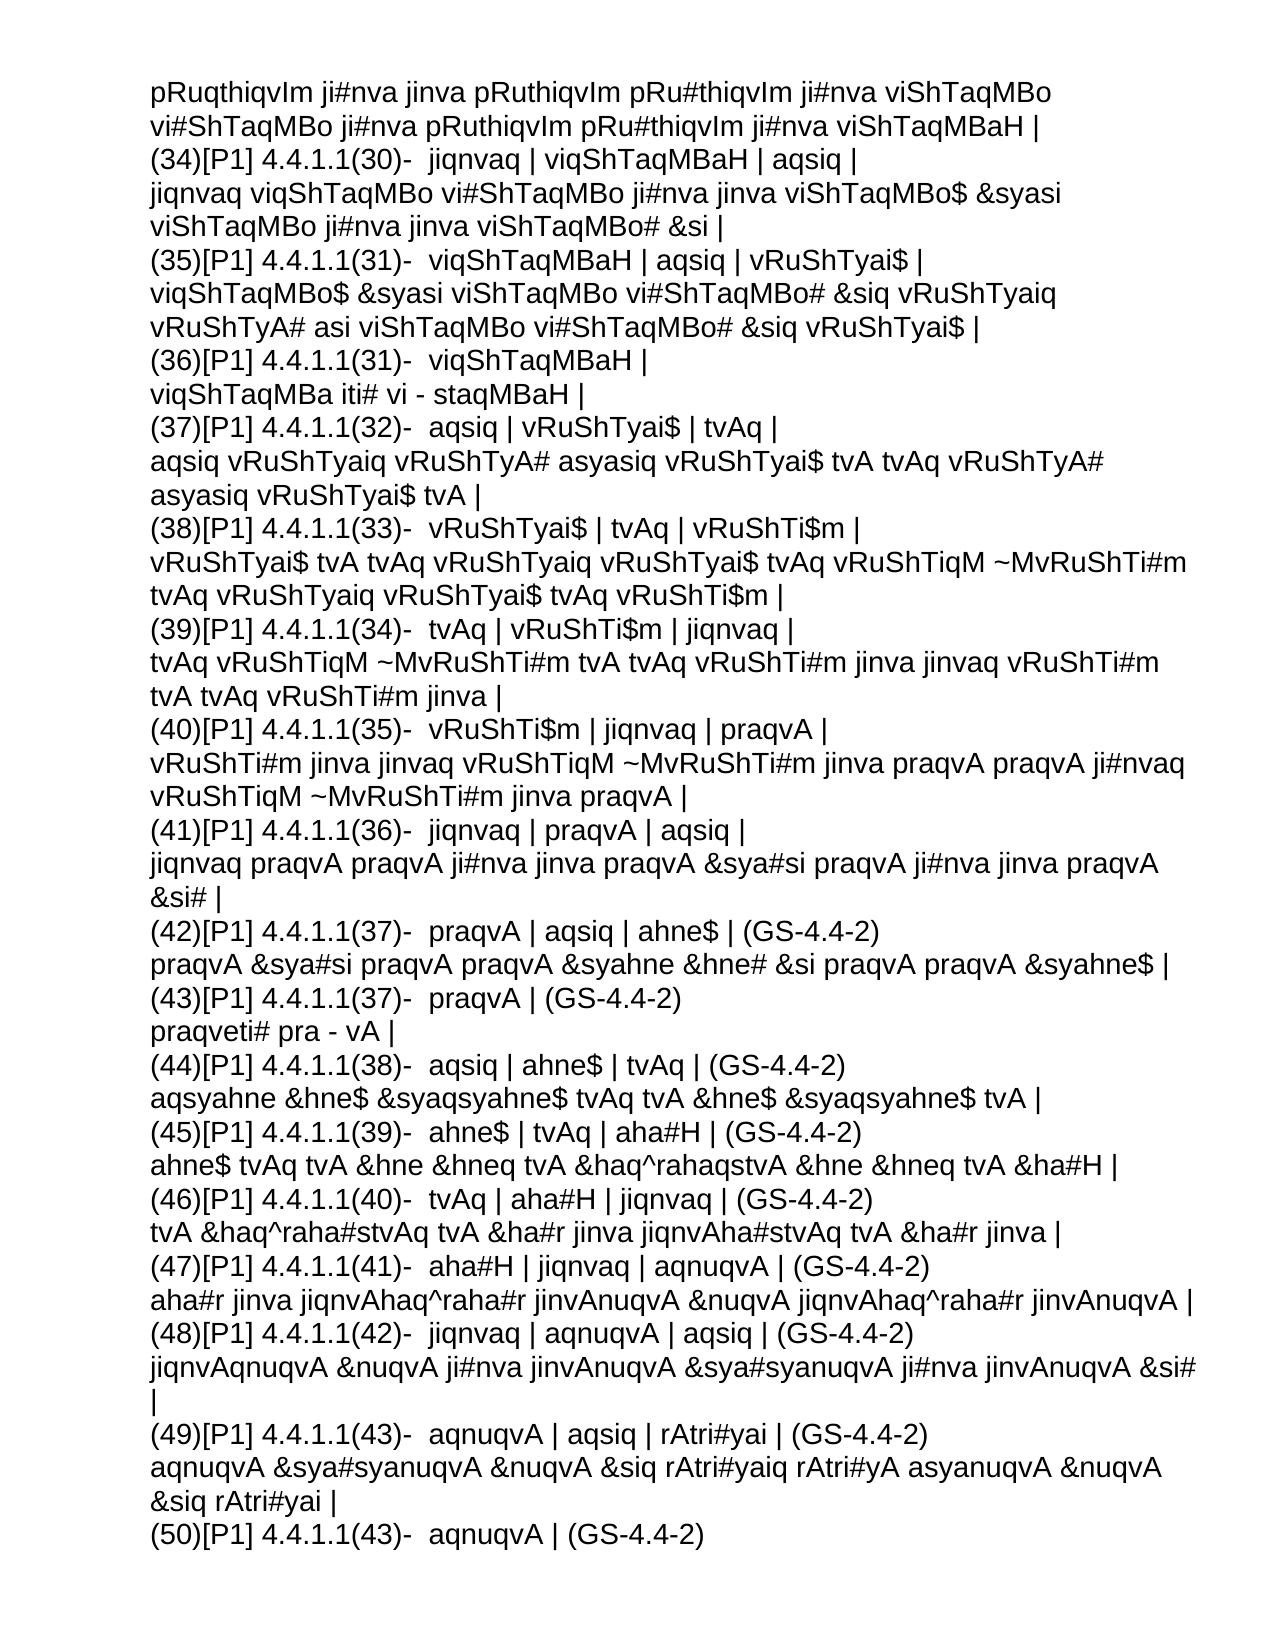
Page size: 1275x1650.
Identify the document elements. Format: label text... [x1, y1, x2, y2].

text (42)[P1] 4.4.1.1(37)- praqvA | aqsiq | ahne$ | (GS-4.4-2) [150, 913, 1200, 947]
text (34)[P1] 4.4.1.1(30)- jiqnvaq | viqShTaqMBaH | aqsiq | [150, 142, 1200, 176]
text viqShTaqMBa iti# vi - staqMBaH | [150, 377, 1200, 410]
text (47)[P1] 4.4.1.1(41)- aha#H | jiqnvaq | aqnuqvA | (GS-4.4-2) [150, 1249, 1200, 1282]
text (43)[P1] 4.4.1.1(37)- praqvA | (GS-4.4-2) [150, 981, 1200, 1014]
text (45)[P1] 4.4.1.1(39)- ahne$ | tvAq | aha#H | (GS-4.4-2) [150, 1115, 1200, 1148]
text (37)[P1] 4.4.1.1(32)- aqsiq | vRuShTyai$ | tvAq | [150, 410, 1200, 444]
text (36)[P1] 4.4.1.1(31)- viqShTaqMBaH | [150, 343, 1200, 377]
text jiqnvaq praqvA praqvA ji#nva jinva praqvA &sya#si praqvA ji#nva jinva praqvA &si# | [150, 846, 1200, 913]
text vRuShTi#m jinva jinvaq vRuShTiqM ~MvRuShTi#m jinva praqvA praqvA ji#nvaq vRuShTiqM ~MvRuShTi#m jinva praqvA | [150, 746, 1200, 813]
text (35)[P1] 4.4.1.1(31)- viqShTaqMBaH | aqsiq | vRuShTyai$ | [150, 243, 1200, 276]
text aqnuqvA &sya#syanuqvA &nuqvA &siq rAtri#yaiq rAtri#yA asyanuqvA &nuqvA &siq rAtri#yai | [150, 1450, 1200, 1517]
text pRuqthiqvIm ji#nva jinva pRuthiqvIm pRu#thiqvIm ji#nva viShTaqMBo vi#ShTaqMBo ji#nva pRuthiqvIm pRu#thiqvIm ji#nva viShTaqMBaH | [150, 75, 1200, 142]
text (50)[P1] 4.4.1.1(43)- aqnuqvA | (GS-4.4-2) [150, 1517, 1200, 1551]
text aqsiq vRuShTyaiq vRuShTyA# asyasiq vRuShTyai$ tvA tvAq vRuShTyA# asyasiq vRuShTyai$ tvA | [150, 444, 1200, 511]
text (39)[P1] 4.4.1.1(34)- tvAq | vRuShTi$m | jiqnvaq | [150, 612, 1200, 645]
text ahne$ tvAq tvA &hne &hneq tvA &haq^rahaqstvA &hne &hneq tvA &ha#H | [150, 1148, 1200, 1182]
text (40)[P1] 4.4.1.1(35)- vRuShTi$m | jiqnvaq | praqvA | [150, 712, 1200, 746]
text aqsyahne &hne$ &syaqsyahne$ tvAq tvA &hne$ &syaqsyahne$ tvA | [150, 1081, 1200, 1115]
text aha#r jinva jiqnvAhaq^raha#r jinvAnuqvA &nuqvA jiqnvAhaq^raha#r jinvAnuqvA | [150, 1282, 1200, 1316]
text (46)[P1] 4.4.1.1(40)- tvAq | aha#H | jiqnvaq | (GS-4.4-2) [150, 1182, 1200, 1215]
text jiqnvaq viqShTaqMBo vi#ShTaqMBo ji#nva jinva viShTaqMBo$ &syasi viShTaqMBo ji#nva jinva viShTaqMBo# &si | [150, 176, 1200, 243]
text praqvA &sya#si praqvA praqvA &syahne &hne# &si praqvA praqvA &syahne$ | [150, 947, 1200, 981]
text (41)[P1] 4.4.1.1(36)- jiqnvaq | praqvA | aqsiq | [150, 813, 1200, 846]
text tvA &haq^raha#stvAq tvA &ha#r jinva jiqnvAha#stvAq tvA &ha#r jinva | [150, 1215, 1200, 1249]
text praqveti# pra - vA | [150, 1014, 1200, 1048]
text viqShTaqMBo$ &syasi viShTaqMBo vi#ShTaqMBo# &siq vRuShTyaiq vRuShTyA# asi viShTaqMBo vi#ShTaqMBo# &siq vRuShTyai$ | [150, 276, 1200, 343]
text (38)[P1] 4.4.1.1(33)- vRuShTyai$ | tvAq | vRuShTi$m | [150, 511, 1200, 544]
text (44)[P1] 4.4.1.1(38)- aqsiq | ahne$ | tvAq | (GS-4.4-2) [150, 1048, 1200, 1081]
text (49)[P1] 4.4.1.1(43)- aqnuqvA | aqsiq | rAtri#yai | (GS-4.4-2) [150, 1417, 1200, 1450]
text (48)[P1] 4.4.1.1(42)- jiqnvaq | aqnuqvA | aqsiq | (GS-4.4-2) [150, 1316, 1200, 1349]
text vRuShTyai$ tvA tvAq vRuShTyaiq vRuShTyai$ tvAq vRuShTiqM ~MvRuShTi#m tvAq vRuShTyaiq vRuShTyai$ tvAq vRuShTi$m | [150, 544, 1200, 612]
text jiqnvAqnuqvA &nuqvA ji#nva jinvAnuqvA &sya#syanuqvA ji#nva jinvAnuqvA &si# | [150, 1349, 1200, 1417]
text tvAq vRuShTiqM ~MvRuShTi#m tvA tvAq vRuShTi#m jinva jinvaq vRuShTi#m tvA tvAq vRuShTi#m jinva | [150, 645, 1200, 712]
